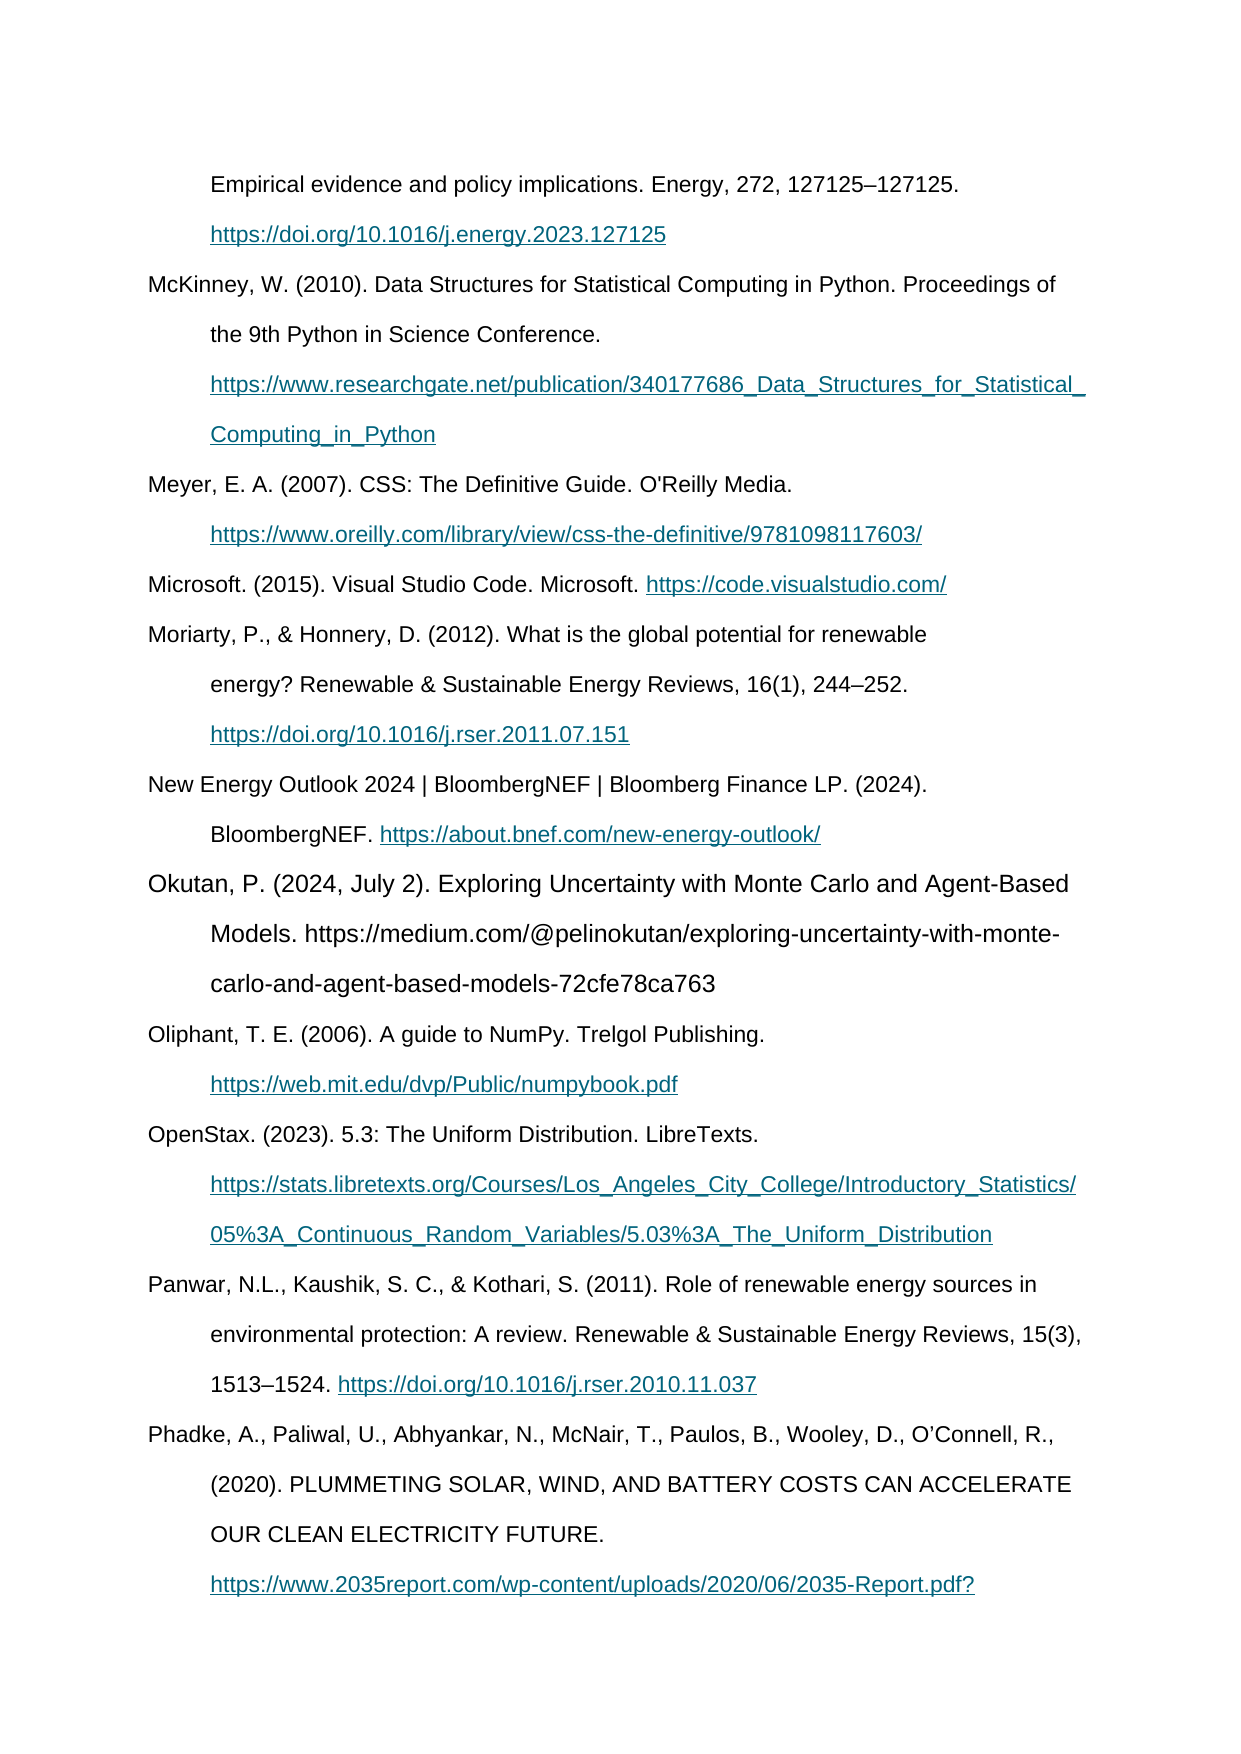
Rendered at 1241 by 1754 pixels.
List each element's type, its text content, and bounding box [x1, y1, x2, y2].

text Microsoft. (2015). Visual Studio Code. Microsoft. https://code.visualstudio.com/ [148, 548, 1092, 598]
text Panwar, N.L., Kaushik, S. C., & Kothari, S. (2011). Role of renewable energy sources in environmental protection: A review. Renewable & Sustainable Energy Reviews, 15(3), 1513–1524. https://doi.org/10.1016/j.rser.2010.11.037 [148, 1248, 1092, 1398]
text Meyer, E. A. (2007). CSS: The Definitive Guide. O'Reilly Media. https://www.oreilly.com/library/view/css-the-definitive/9781098117603/ [148, 448, 1092, 548]
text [148, 1398, 1092, 1598]
text ‌Moriarty, P., & Honnery, D. (2012). What is the global potential for renewable energy? Renewable & Sustainable Energy Reviews, 16(1), 244–252. https://doi.org/10.1016/j.rser.2011.07.151 [148, 598, 1092, 748]
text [148, 148, 1092, 248]
text New Energy Outlook 2024 | BloombergNEF | Bloomberg Finance LP. (2024). BloombergNEF. https://about.bnef.com/new-energy-outlook/ [148, 748, 1092, 848]
text OpenStax. (2023). 5.3: The Uniform Distribution. LibreTexts. https://stats.libretexts.org/Courses/Los_Angeles_City_College/Introductory_Statistics/05%3A_Continuous_Random_Variables/5.03%3A_The_Uniform_Distribution [148, 1098, 1092, 1248]
text Okutan, P. (2024, July 2). Exploring Uncertainty with Monte Carlo and Agent-Based Models. https://medium.com/@pelinokutan/exploring-uncertainty-with-monte-carlo-and-agent-based-models-72cfe78ca763 [148, 848, 1092, 998]
text McKinney, W. (2010). Data Structures for Statistical Computing in Python. Proceedings of the 9th Python in Science Conference. https://www.researchgate.net/publication/340177686_Data_Structures_for_Statistical_Computing_in_Python [148, 248, 1092, 448]
text Oliphant, T. E. (2006). A guide to NumPy. Trelgol Publishing. https://web.mit.edu/dvp/Public/numpybook.pdf [148, 998, 1092, 1098]
